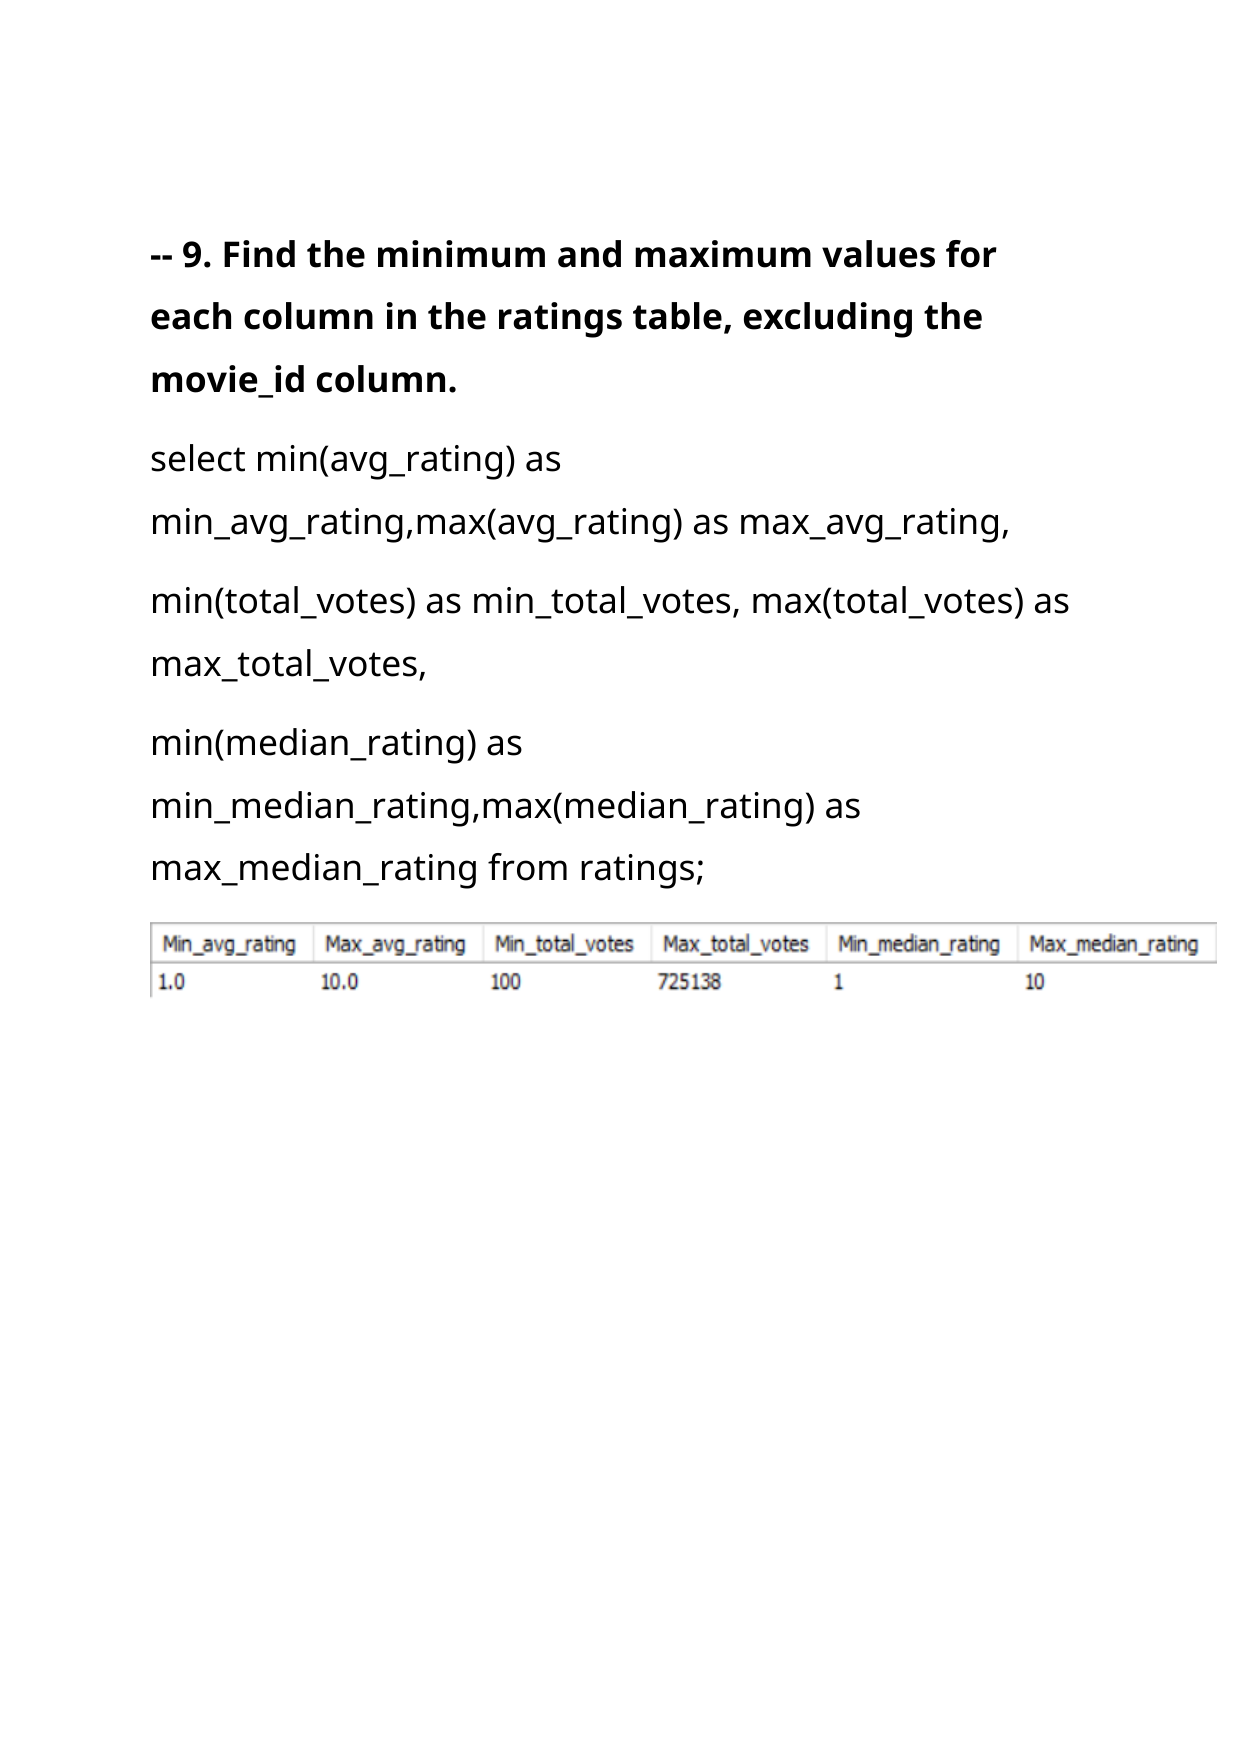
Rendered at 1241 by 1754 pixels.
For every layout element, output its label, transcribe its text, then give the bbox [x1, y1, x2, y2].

text min(total_votes) as min_total_votes, max(total_votes) as max_total_votes, [150, 576, 1090, 686]
text -- 9. Find the minimum and maximum values for each column in the ratings table, excluding the movie_id column. [150, 229, 1090, 403]
picture [150, 922, 1217, 1002]
text min(median_rating) as min_median_rating,max(median_rating) as max_median_rating from ratings; [150, 717, 1090, 891]
text select min(avg_rating) as min_avg_rating,max(avg_rating) as max_avg_rating, [150, 434, 1090, 544]
